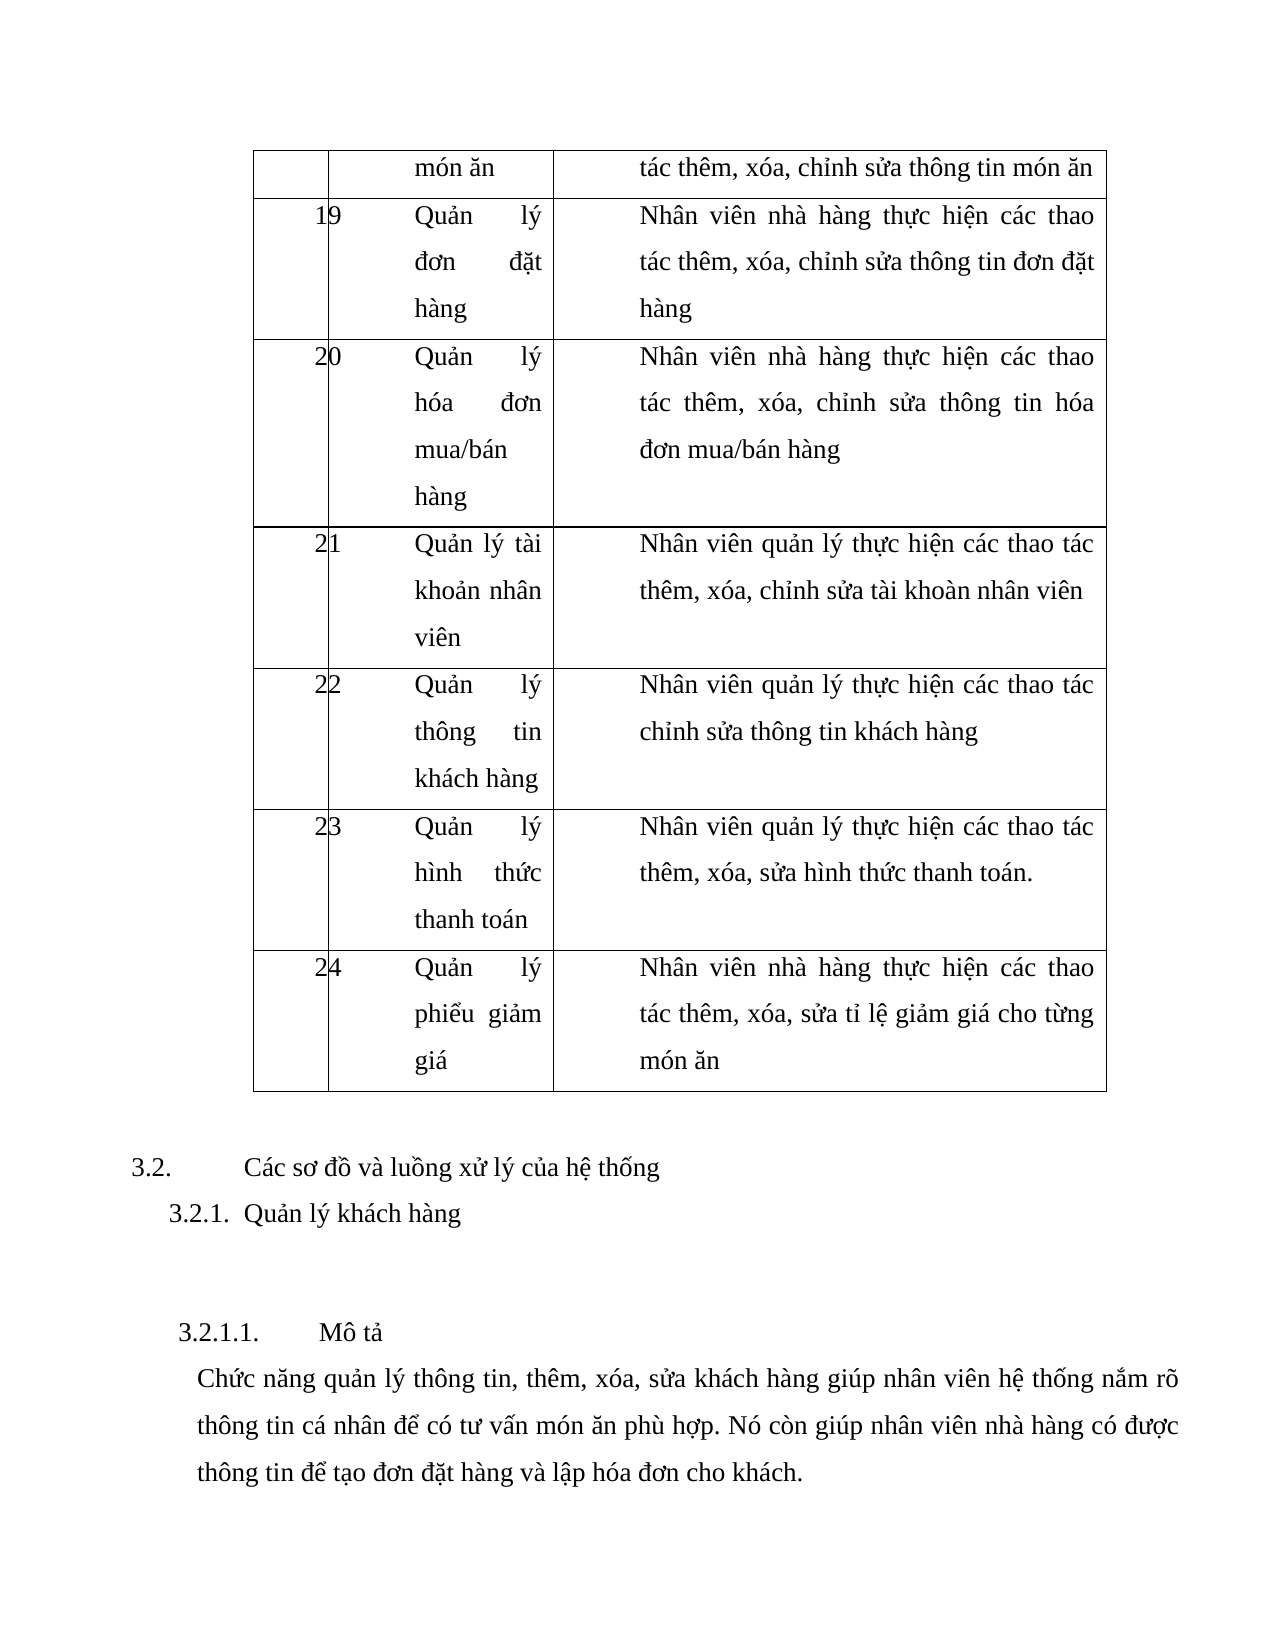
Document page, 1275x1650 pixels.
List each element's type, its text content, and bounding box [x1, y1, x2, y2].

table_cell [554, 151, 1106, 198]
table_cell Quản lý phiểu giảm giá [329, 951, 553, 1091]
table_cell Nhân viên nhà hàng thực hiện các thao tác thêm, xóa, chỉnh sửa thông tin hóa đơn mua/bán hàng [554, 340, 1106, 526]
table_cell 21 [254, 528, 328, 667]
list Quản lý khách hàng [169, 1197, 1181, 1229]
table_cell Nhân viên nhà hàng thực hiện các thao tác thêm, xóa, chỉnh sửa thông tin đơn đặt hàng [554, 199, 1106, 339]
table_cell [329, 151, 553, 198]
table_cell Quản lý thông tin khách hàng [329, 669, 553, 808]
table_cell Nhân viên quản lý thực hiện các thao tác thêm, xóa, chỉnh sửa tài khoàn nhân viên [554, 528, 1106, 667]
table_cell 24 [254, 951, 328, 1091]
table_cell Nhân viên quản lý thực hiện các thao tác thêm, xóa, sửa hình thức thanh toán. [554, 810, 1106, 949]
table_cell Quản lý hình thức thanh toán [329, 810, 553, 949]
list Mô tả [169, 1316, 1181, 1347]
table_cell 19 [254, 199, 328, 339]
table_cell 18 [254, 151, 328, 198]
table_cell 23 [254, 810, 328, 949]
table_cell Quản lý tài khoản nhân viên [329, 528, 553, 667]
table_cell 20 [254, 340, 328, 526]
list Các sơ đồ và luồng xử lý của hệ thống [131, 1151, 1181, 1182]
table_cell Nhân viên nhà hàng thực hiện các thao tác thêm, xóa, sửa tỉ lệ giảm giá cho từng món ăn [554, 951, 1106, 1091]
table_cell Nhân viên quản lý thực hiện các thao tác chỉnh sửa thông tin khách hàng [554, 669, 1106, 808]
list Chức năng quản lý thông tin, thêm, xóa, sửa khách hàng giúp nhân viên hệ thống nắm rõ thông tin cá nhân để có tư vấn món ăn phù hợp. Nó còn giúp nhân viên nhà hàng có được thông tin để tạo đơn đặt hàng và lập hóa đơn cho khách. [197, 1362, 1181, 1487]
table_cell 22 [254, 669, 328, 808]
table_cell Quản lý hóa đơn mua/bán hàng [329, 340, 553, 526]
table_cell Quản lý đơn đặt hàng [329, 199, 553, 339]
